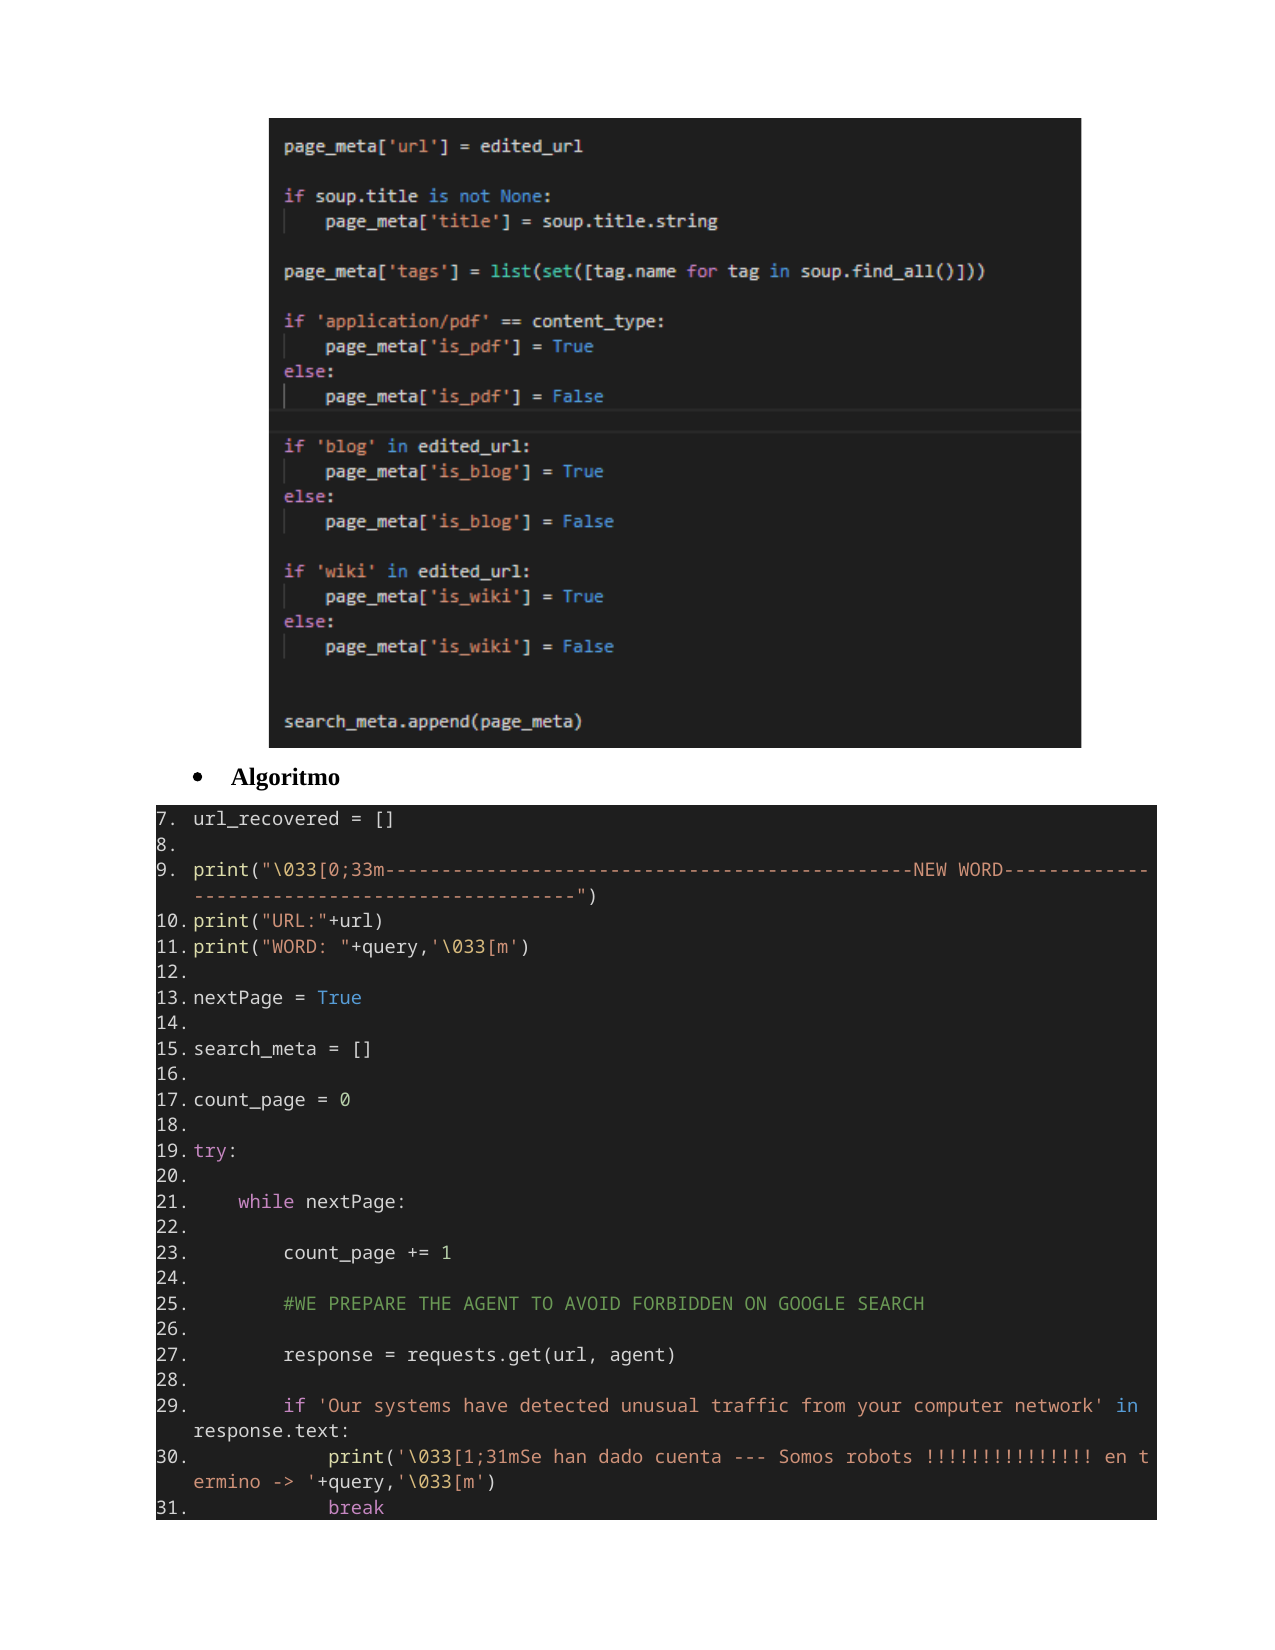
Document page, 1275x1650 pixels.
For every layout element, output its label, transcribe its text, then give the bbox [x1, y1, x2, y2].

list print("WORD: "+query,'\033[m') [156, 933, 1157, 958]
picture [268, 118, 1082, 748]
list try: [156, 1137, 1157, 1163]
list print("URL:"+url) [156, 907, 1157, 933]
list response = requests.get(url, agent) [156, 1341, 1157, 1367]
list break [156, 1494, 1157, 1520]
list url_recovered = [] [156, 805, 1157, 831]
list if 'Our systems have detected unusual traffic from your computer network' in response.text: [156, 1392, 1157, 1443]
list while nextPage: [156, 1188, 1157, 1214]
list #WE PREPARE THE AGENT TO AVOID FORBIDDEN ON GOOGLE SEARCH [156, 1290, 1157, 1316]
list count_page += 1 [156, 1239, 1157, 1265]
list count_page = 0 [156, 1086, 1157, 1112]
list print("\033[0;33m-----------------------------------------------NEW WORD-----------------------------------------------") [156, 856, 1157, 907]
list search_meta = [] [156, 1035, 1157, 1061]
list print('\033[1;31mSe han dado cuenta --- Somos robots !!!!!!!!!!!!!!! en termino -> '+query,'\033[m') [156, 1443, 1157, 1494]
list Algoritmo [193, 762, 1157, 791]
list nextPage = True [156, 984, 1157, 1009]
